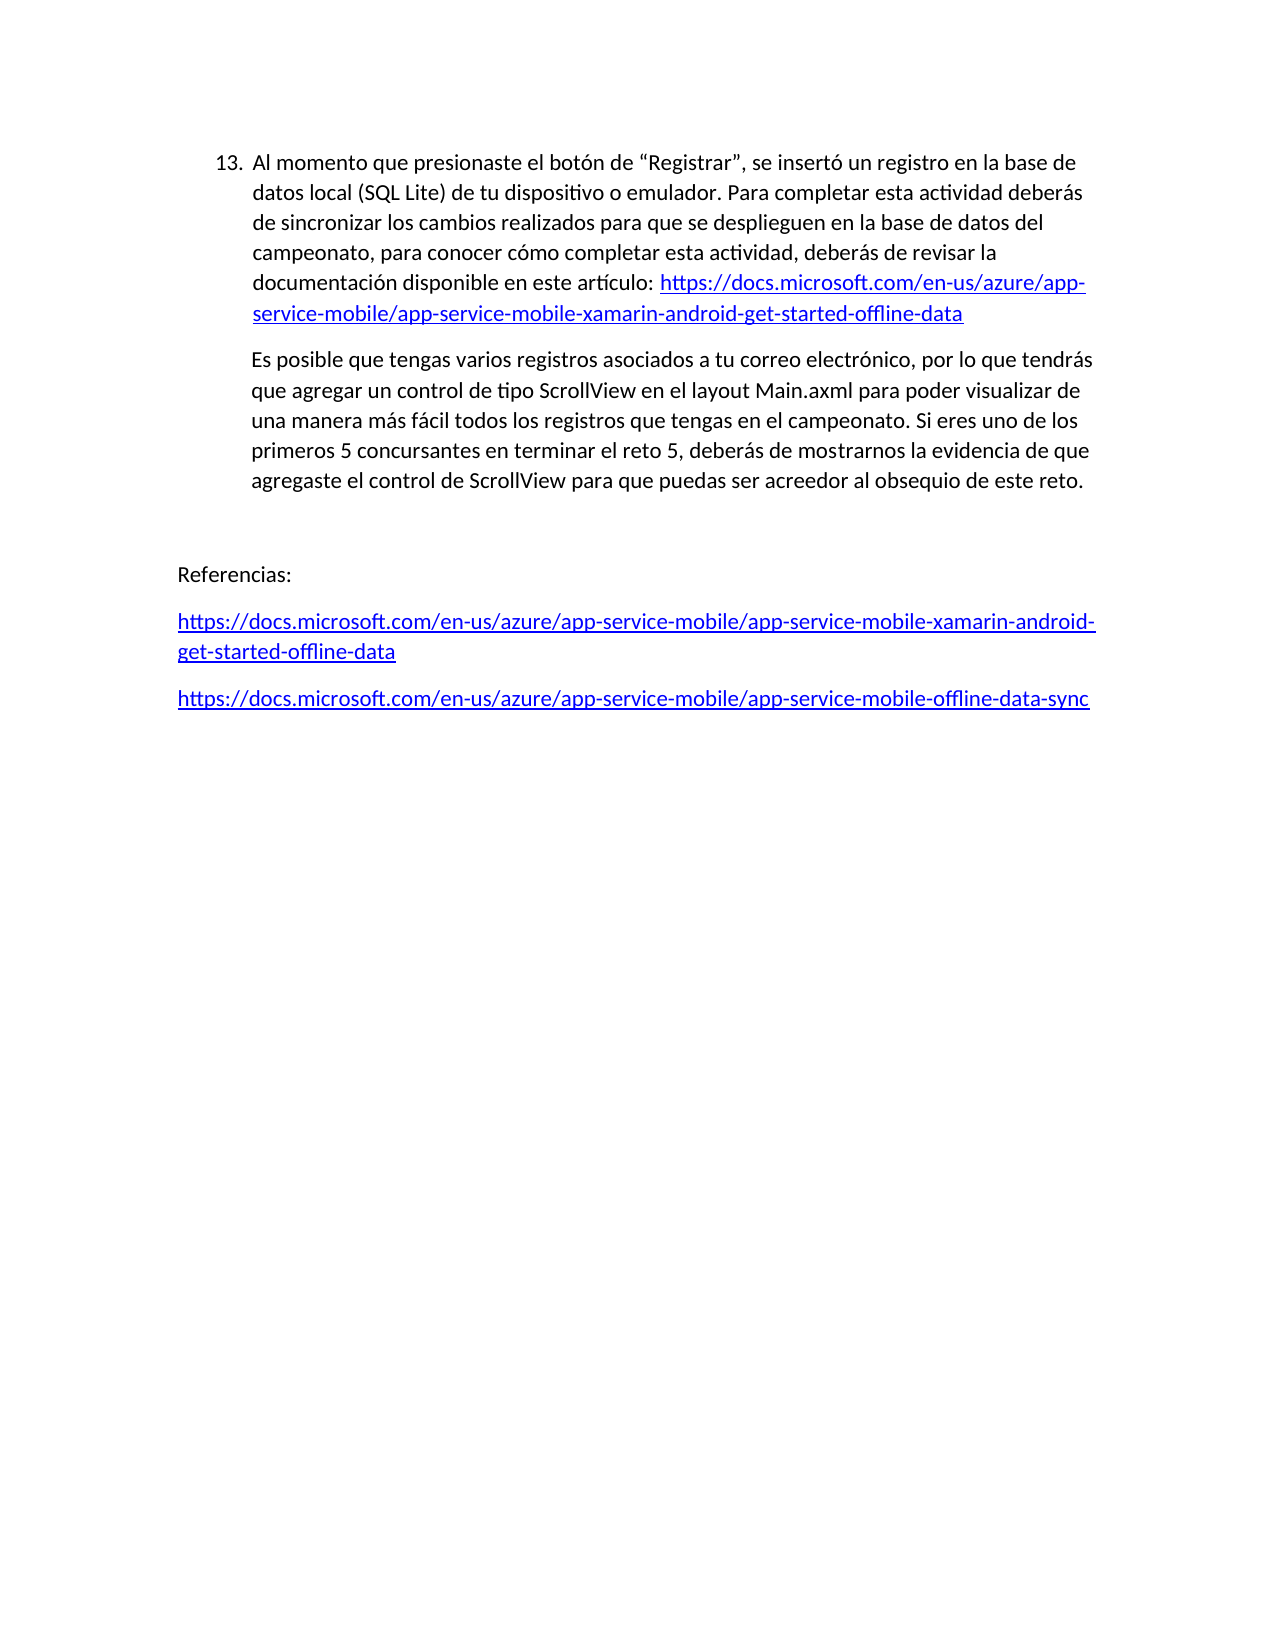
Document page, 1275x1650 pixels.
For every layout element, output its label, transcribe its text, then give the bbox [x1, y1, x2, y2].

list Al momento que presionaste el botón de “Registrar”, se insertó un registro en la base de datos local (SQL Lite) de tu dispositivo o emulador. Para completar esta actividad deberás de sincronizar los cambios realizados para que se desplieguen en la base de datos del campeonato, para conocer cómo completar esta actividad, deberás de revisar la documentación disponible en este artículo: https://docs.microsoft.com/en-us/azure/app-service-mobile/app-service-mobile-xamarin-android-get-started-offline-data [215, 148, 1098, 327]
text Referencias: [177, 560, 1098, 588]
text https://docs.microsoft.com/en-us/azure/app-service-mobile/app-service-mobile-xamarin-android-get-started-offline-data [177, 607, 1098, 665]
text Es posible que tengas varios registros asociados a tu correo electrónico, por lo que tendrás que agregar un control de tipo ScrollView en el layout Main.axml para poder visualizar de una manera más fácil todos los registros que tengas en el campeonato. Si eres uno de los primeros 5 concursantes en terminar el reto 5, deberás de mostrarnos la evidencia de que agregaste el control de ScrollView para que puedas ser acreedor al obsequio de este reto. [251, 346, 1098, 494]
text https://docs.microsoft.com/en-us/azure/app-service-mobile/app-service-mobile-offline-data-sync [177, 684, 1098, 712]
